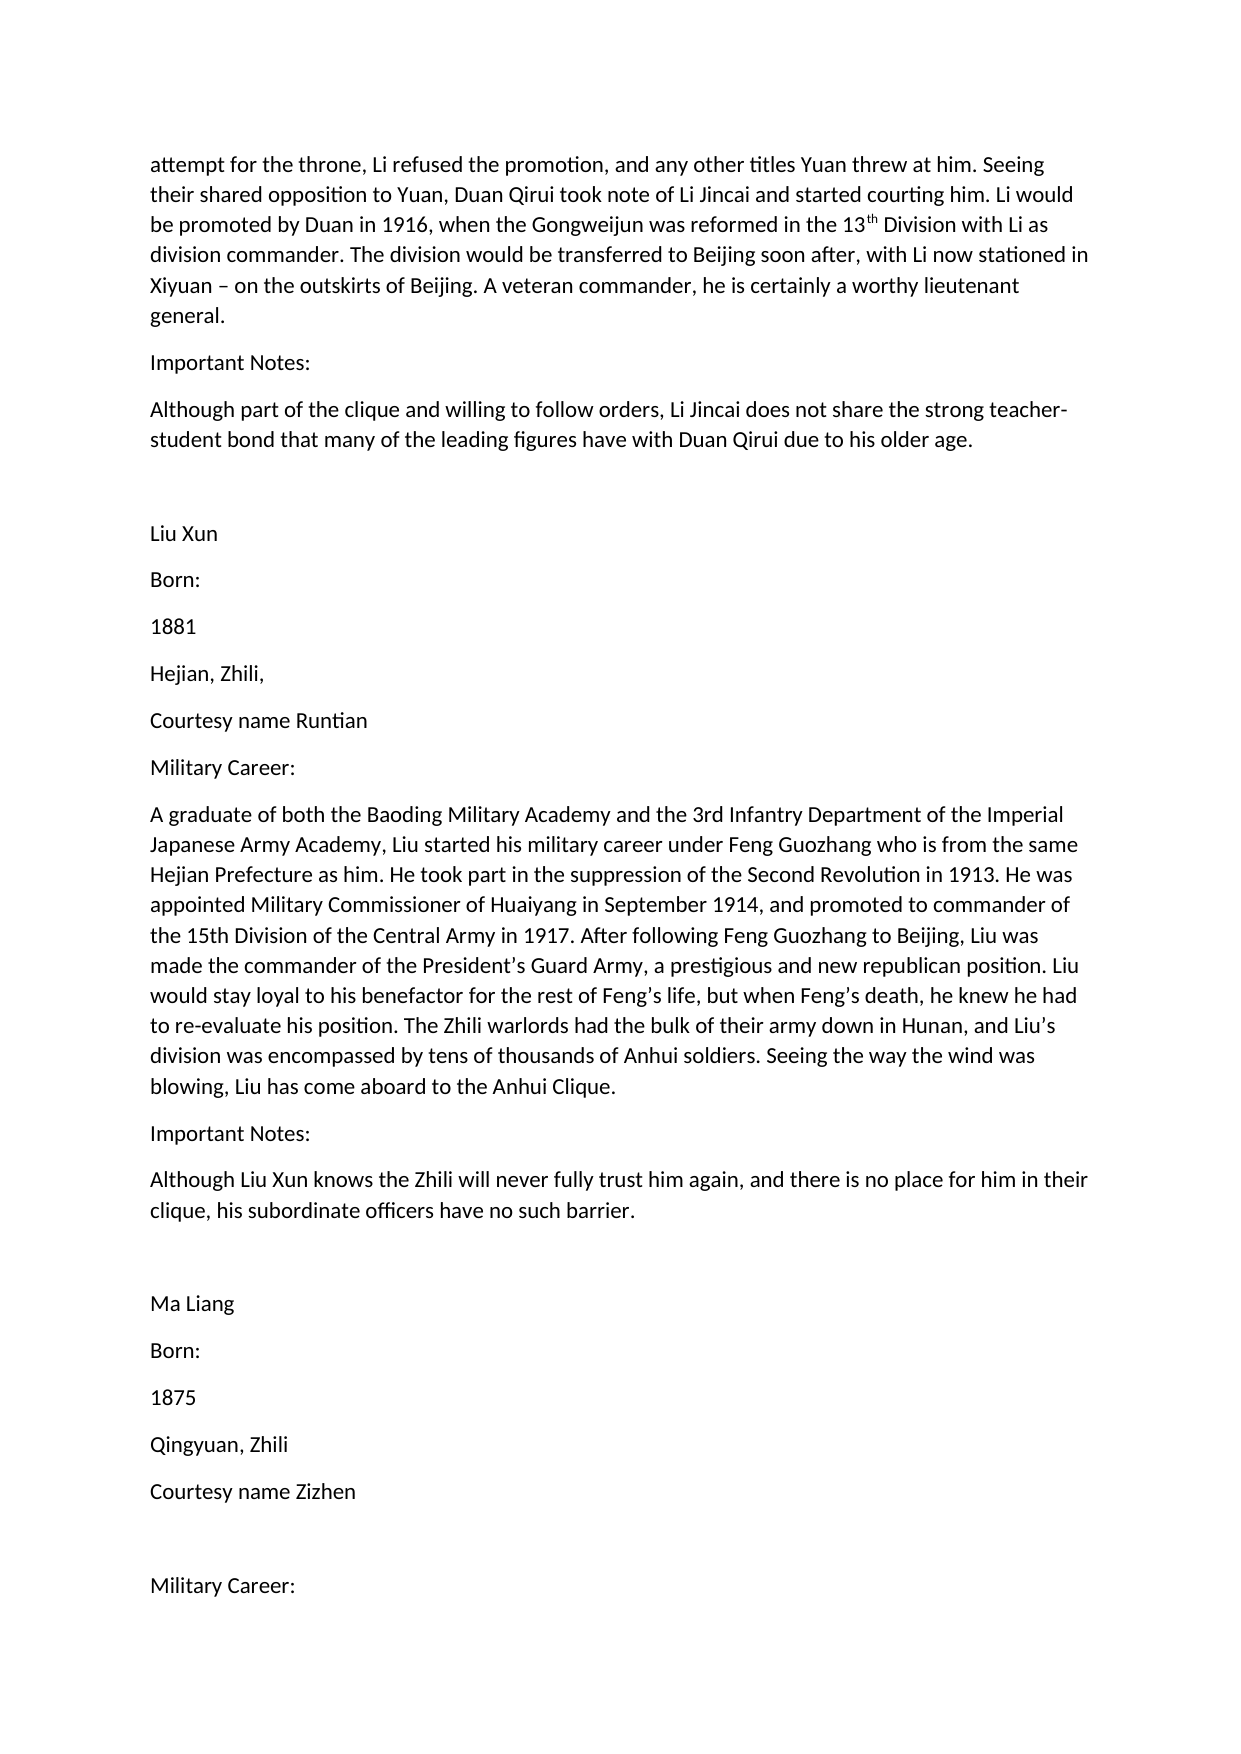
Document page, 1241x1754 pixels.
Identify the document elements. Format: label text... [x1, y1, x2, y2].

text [150, 150, 1090, 329]
text Military Career: [150, 1571, 1090, 1599]
text Ma Liang [150, 1289, 1090, 1318]
text Hejian, Zhili, [150, 659, 1090, 687]
text Liu Xun [150, 519, 1090, 547]
text Although part of the clique and willing to follow orders, Li Jincai does not share the strong teacher-student bond that many of the leading figures have with Duan Qirui due to his older age. [150, 395, 1090, 453]
text A graduate of both the Baoding Military Academy and the 3rd Infantry Department of the Imperial Japanese Army Academy, Liu started his military career under Feng Guozhang who is from the same Hejian Prefecture as him. He took part in the suppression of the Second Revolution in 1913. He was appointed Military Commissioner of Huaiyang in September 1914, and promoted to commander of the 15th Division of the Central Army in 1917. After following Feng Guozhang to Beijing, Liu was made the commander of the President’s Guard Army, a prestigious and new republican position. Liu would stay loyal to his benefactor for the rest of Feng’s life, but when Feng’s death, he knew he had to re-evaluate his position. The Zhili warlords had the bulk of their army down in Hunan, and Liu’s division was encompassed by tens of thousands of Anhui soldiers. Seeing the way the wind was blowing, Liu has come aboard to the Anhui Clique. [150, 800, 1090, 1100]
text Although Liu Xun knows the Zhili will never fully trust him again, and there is no place for him in their clique, his subordinate officers have no such barrier. [150, 1166, 1090, 1224]
text Born: [150, 1336, 1090, 1364]
text 1881 [150, 612, 1090, 641]
text 1875 [150, 1383, 1090, 1411]
text Qingyuan, Zhili [150, 1430, 1090, 1458]
text Courtesy name Zizhen [150, 1477, 1090, 1505]
text Courtesy name Runtian [150, 706, 1090, 734]
text Military Career: [150, 753, 1090, 781]
text Important Notes: [150, 348, 1090, 376]
text Important Notes: [150, 1119, 1090, 1147]
text Born: [150, 566, 1090, 594]
